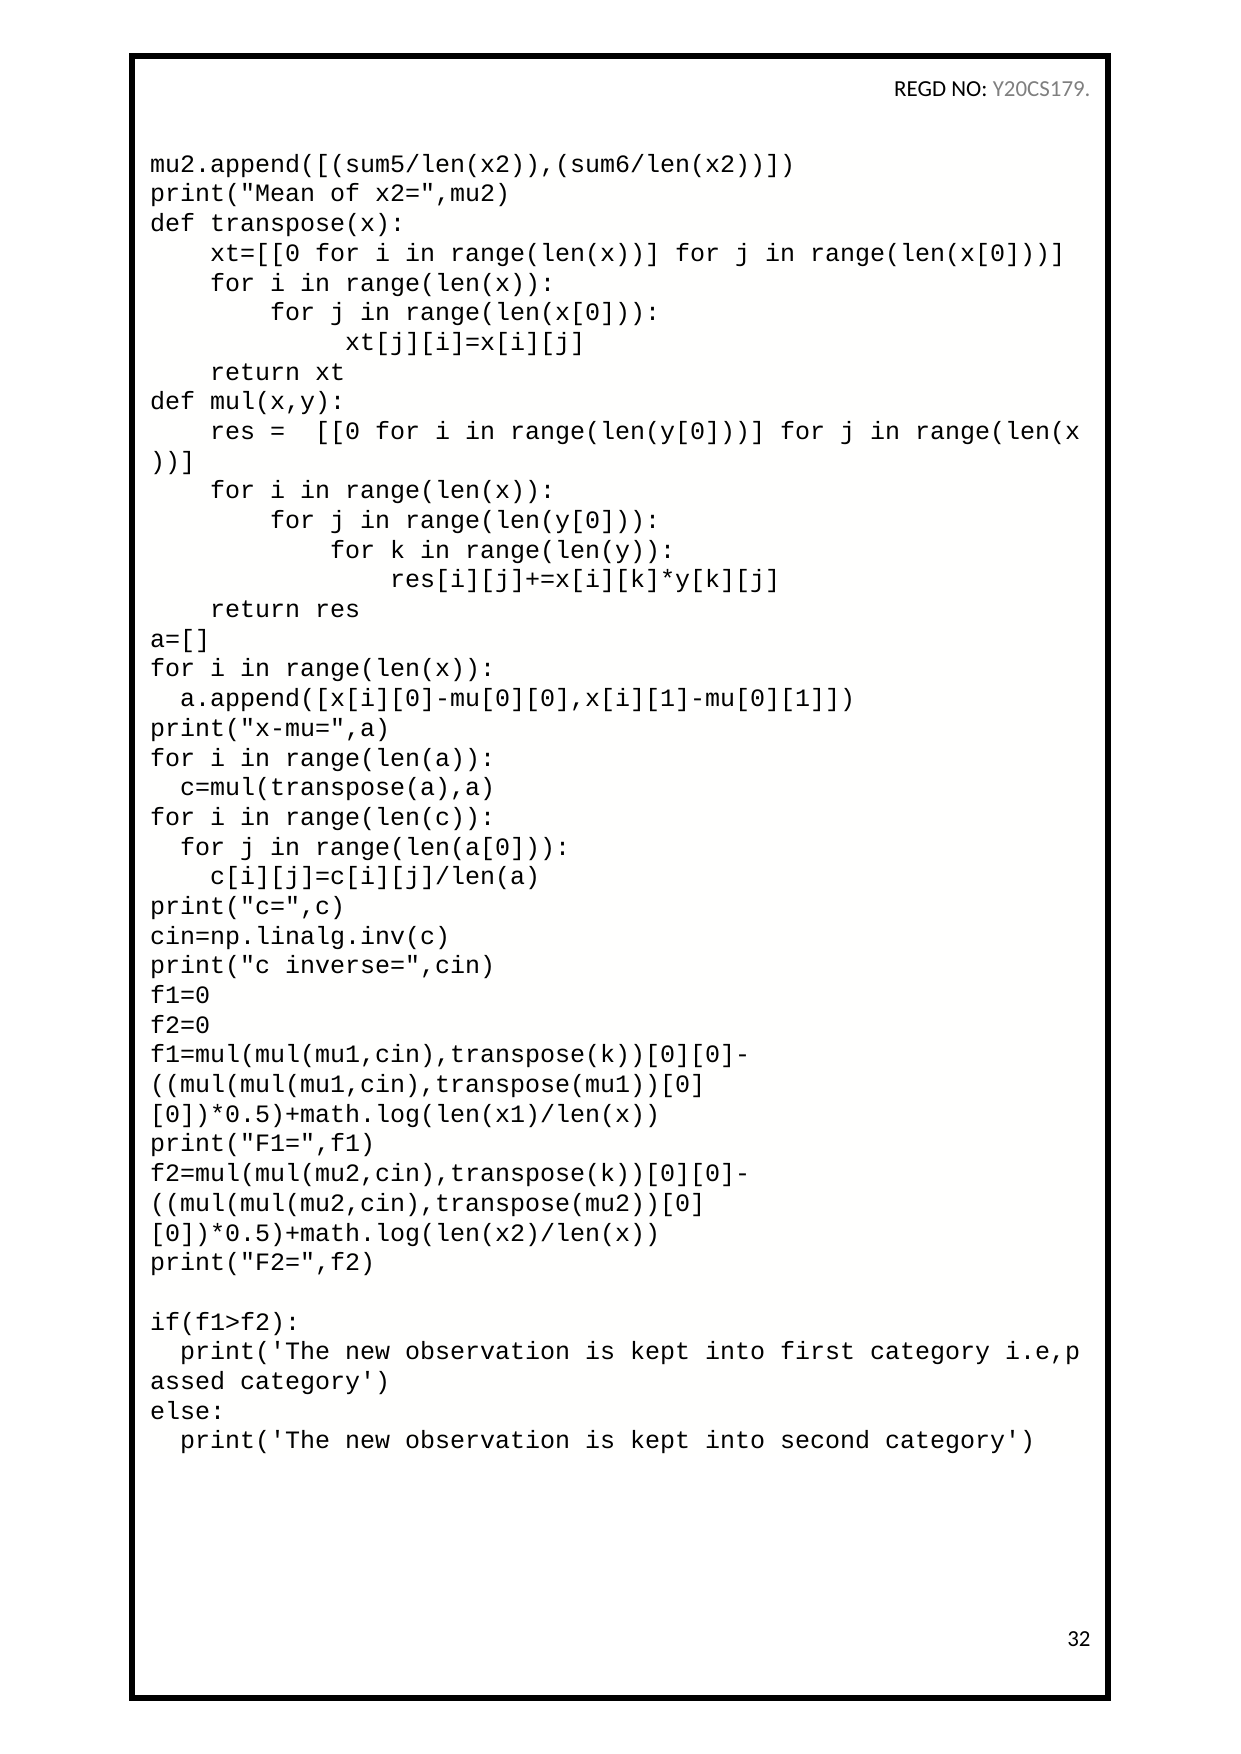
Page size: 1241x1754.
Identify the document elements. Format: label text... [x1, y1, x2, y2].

text print("F1=",f1) [150, 1130, 1090, 1159]
text xt[j][i]=x[i][j] [150, 328, 1090, 358]
text for k in range(len(y)): [150, 536, 1090, 566]
text print('The new observation is kept into first category i.e,passed category') [150, 1337, 1090, 1397]
text for i in range(len(x)): [150, 477, 1090, 506]
text xt=[[0 for i in range(len(x))] for j in range(len(x[0]))] [150, 239, 1090, 269]
text f2=mul(mul(mu2,cin),transpose(k))[0][0]-((mul(mul(mu2,cin),transpose(mu2))[0][0])*0.5)+math.log(len(x2)/len(x)) [150, 1159, 1090, 1248]
text res[i][j]+=x[i][k]*y[k][j] [150, 566, 1090, 595]
text for i in range(len(x)): [150, 655, 1090, 684]
text for i in range(len(c)): [150, 803, 1090, 833]
text return xt [150, 358, 1090, 387]
text print("c inverse=",cin) [150, 952, 1090, 981]
text else: [150, 1397, 1090, 1427]
text for i in range(len(x)): [150, 269, 1090, 298]
text def mul(x,y): [150, 387, 1090, 417]
text cin=np.linalg.inv(c) [150, 922, 1090, 952]
text for j in range(len(x[0])): [150, 298, 1090, 328]
text print("F2=",f2) [150, 1248, 1090, 1278]
text f1=0 [150, 981, 1090, 1011]
text mu2.append([(sum5/len(x2)),(sum6/len(x2))]) [150, 150, 1090, 180]
text for j in range(len(y[0])): [150, 506, 1090, 536]
text res = [[0 for i in range(len(y[0]))] for j in range(len(x))] [150, 417, 1090, 477]
text return res [150, 595, 1090, 625]
text f2=0 [150, 1011, 1090, 1041]
text a=[] [150, 625, 1090, 655]
text for j in range(len(a[0])): [150, 833, 1090, 862]
text for i in range(len(a)): [150, 744, 1090, 773]
text c[i][j]=c[i][j]/len(a) [150, 862, 1090, 892]
text if(f1>f2): [150, 1308, 1090, 1337]
text f1=mul(mul(mu1,cin),transpose(k))[0][0]-((mul(mul(mu1,cin),transpose(mu1))[0][0])*0.5)+math.log(len(x1)/len(x)) [150, 1041, 1090, 1130]
text c=mul(transpose(a),a) [150, 773, 1090, 803]
text print('The new observation is kept into second category') [150, 1427, 1090, 1456]
text print("c=",c) [150, 892, 1090, 922]
text a.append([x[i][0]-mu[0][0],x[i][1]-mu[0][1]]) [150, 684, 1090, 714]
text def transpose(x): [150, 209, 1090, 239]
text print("Mean of x2=",mu2) [150, 180, 1090, 209]
text print("x-mu=",a) [150, 714, 1090, 744]
